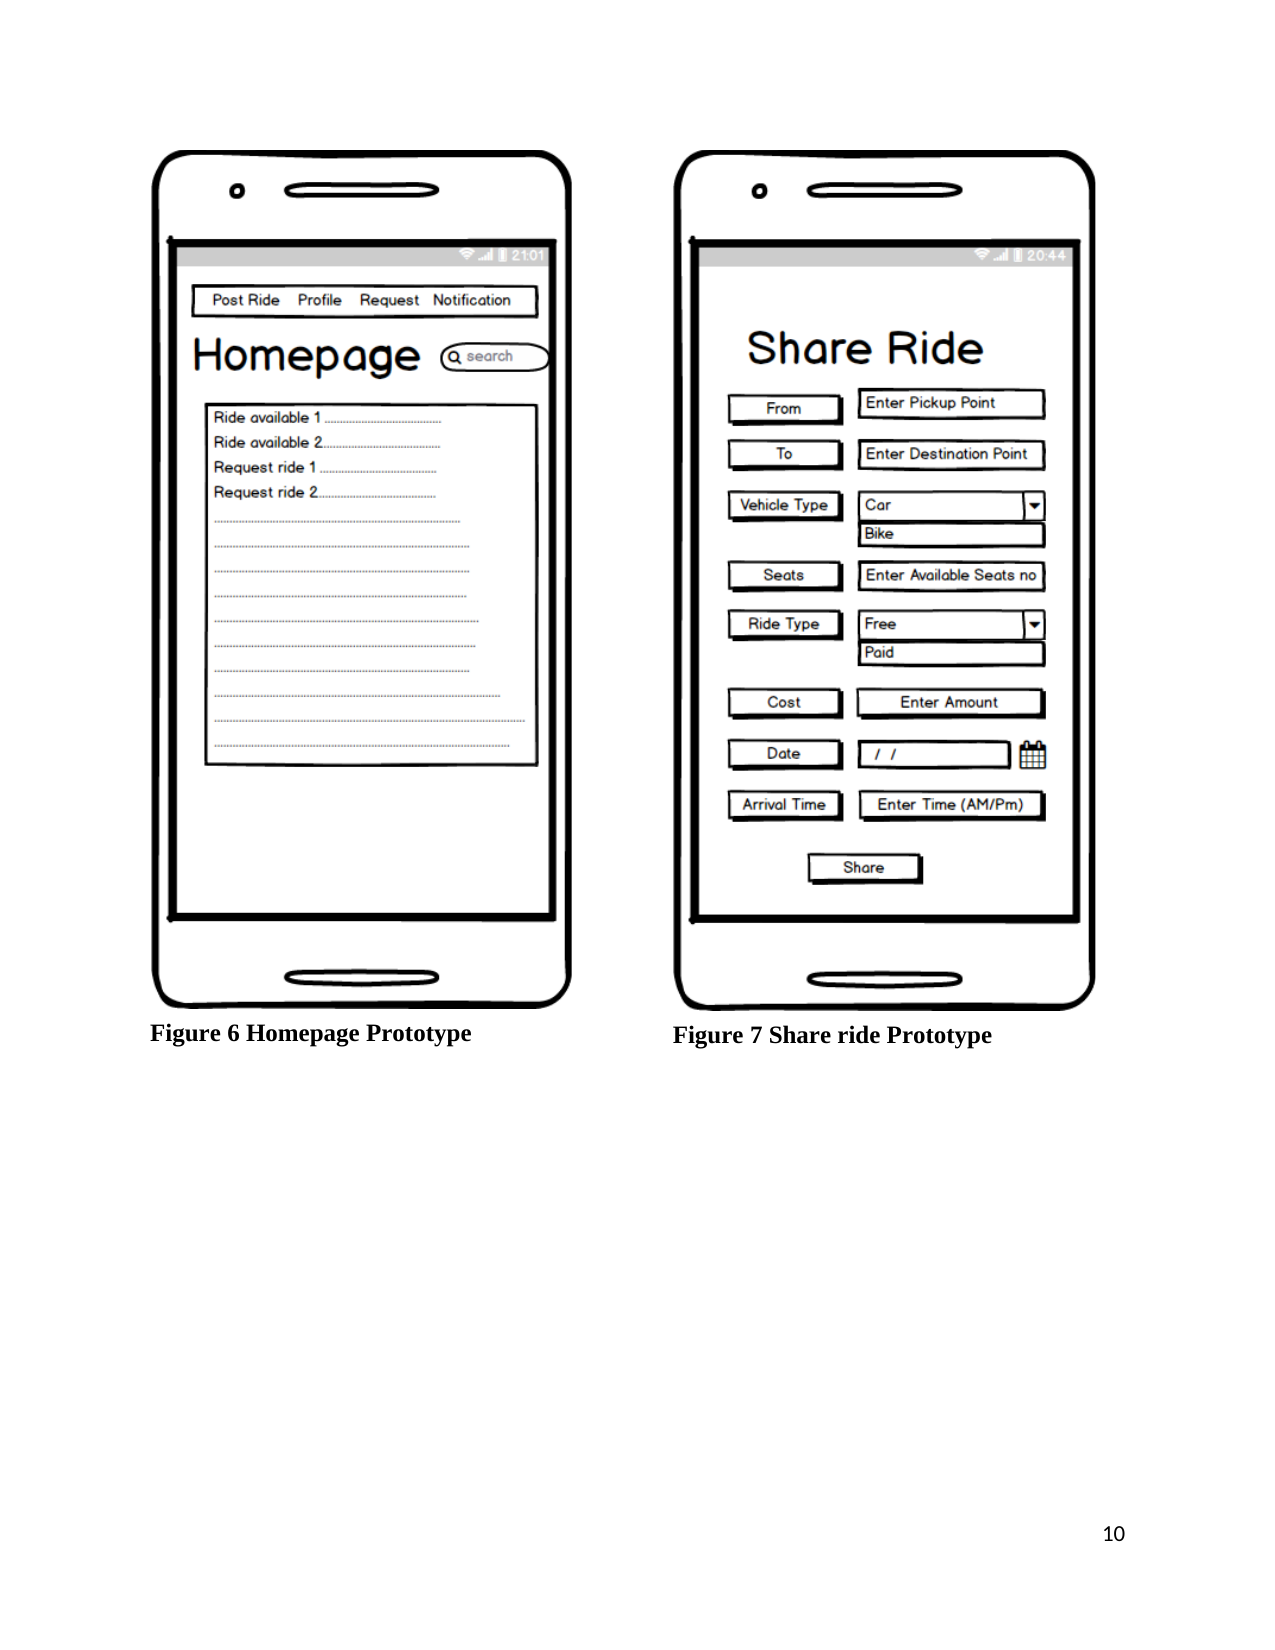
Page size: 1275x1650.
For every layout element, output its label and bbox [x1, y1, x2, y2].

picture [150, 150, 572, 1009]
picture [672, 150, 1096, 1011]
